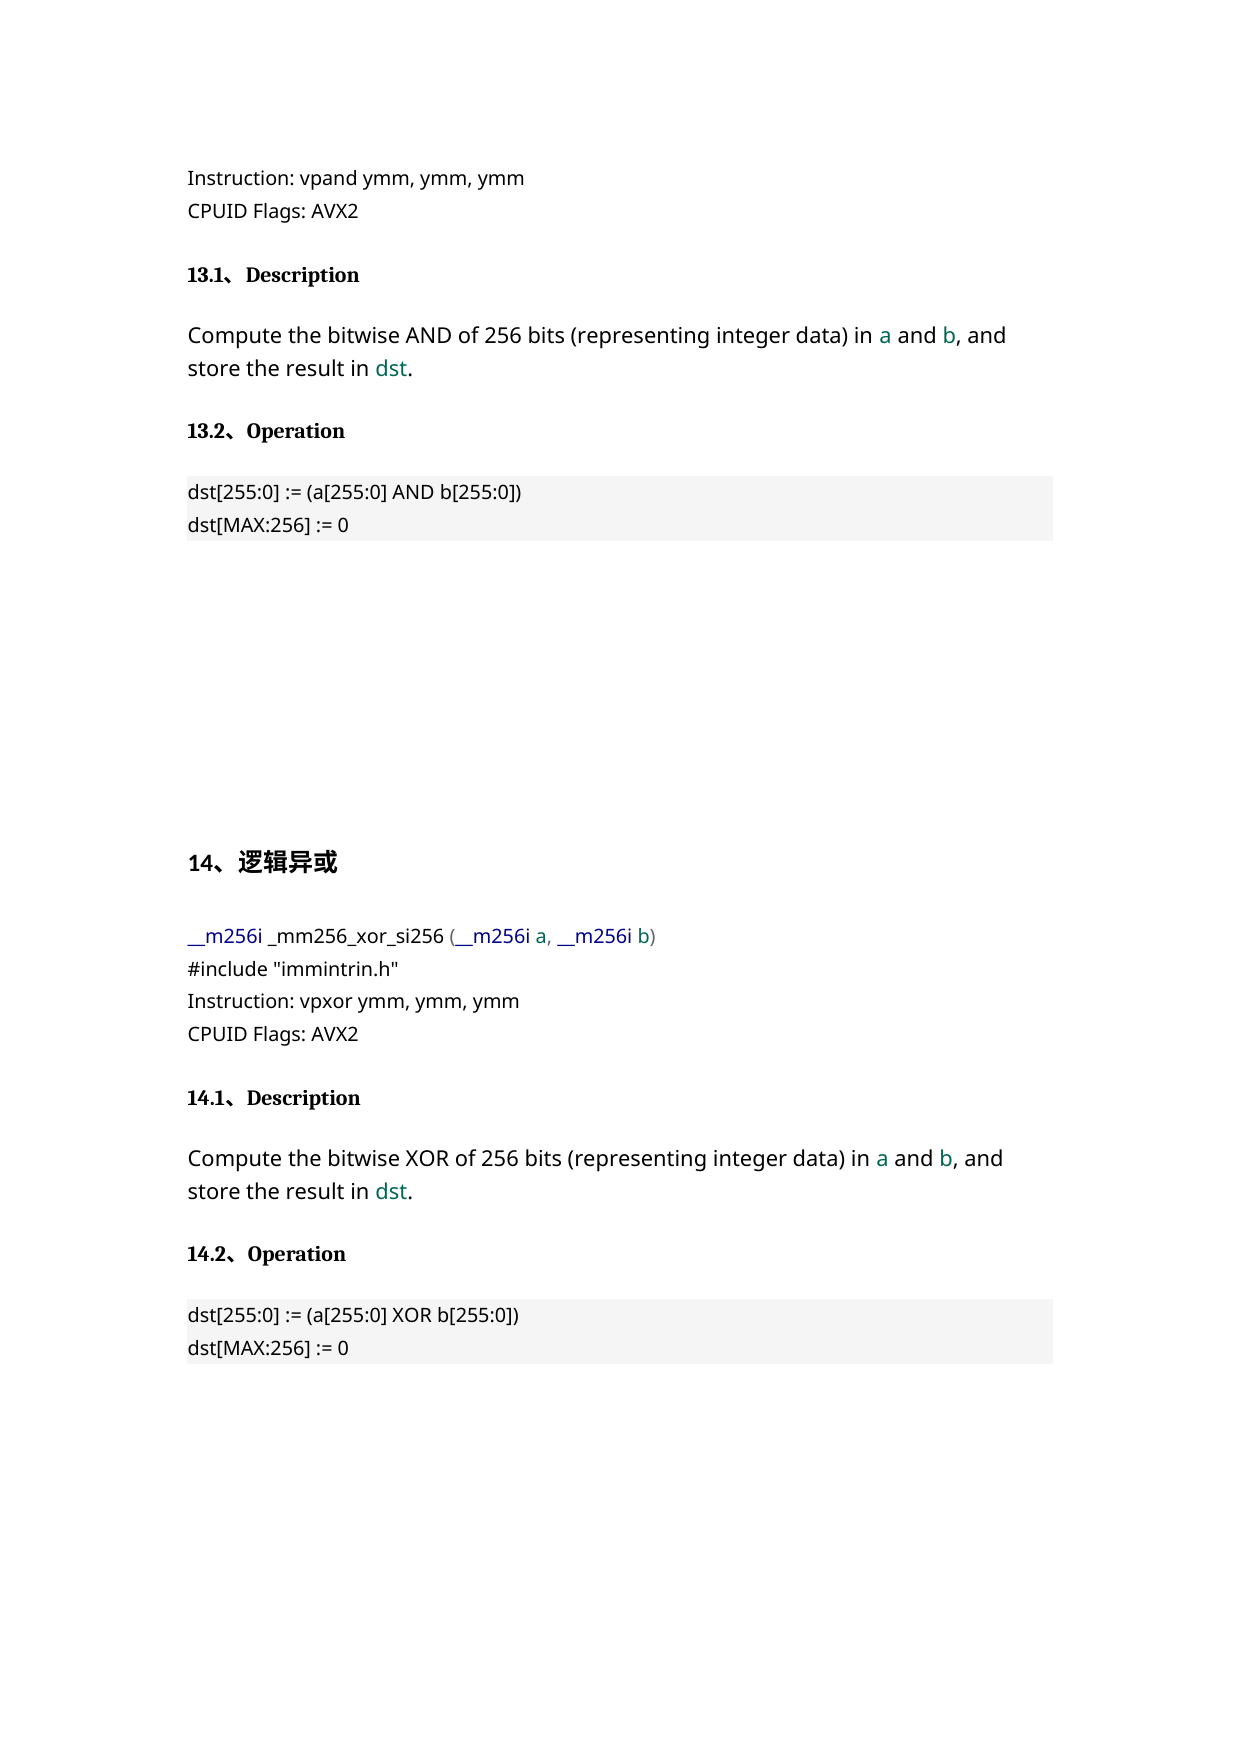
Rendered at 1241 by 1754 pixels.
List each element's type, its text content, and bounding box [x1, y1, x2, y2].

subtitle 13.2、Operation [187, 413, 1053, 446]
text __m256i _mm256_xor_si256 (__m256i a, __m256i b) #include "immintrin.h" Instruction: vpxor ymm, ymm, ymm CPUID Flags: AVX2 [187, 920, 1053, 1050]
text Compute the bitwise XOR of 256 bits (representing integer data) in a and b, and store the result in dst. [187, 1142, 1053, 1207]
subtitle 14、逻辑异或 [187, 828, 1053, 893]
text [187, 162, 1053, 227]
text dst[MAX:256] := 0 [187, 508, 1053, 541]
text dst[255:0] := (a[255:0] AND b[255:0]) [187, 476, 1053, 508]
text Compute the bitwise AND of 256 bits (representing integer data) in a and b, and store the result in dst. [187, 319, 1053, 384]
subtitle 14.2、Operation [187, 1236, 1053, 1268]
text dst[MAX:256] := 0 [187, 1331, 1053, 1364]
text dst[255:0] := (a[255:0] XOR b[255:0]) [187, 1299, 1053, 1331]
subtitle 14.1、Description [187, 1079, 1053, 1112]
subtitle 13.1、Description [187, 256, 1053, 289]
